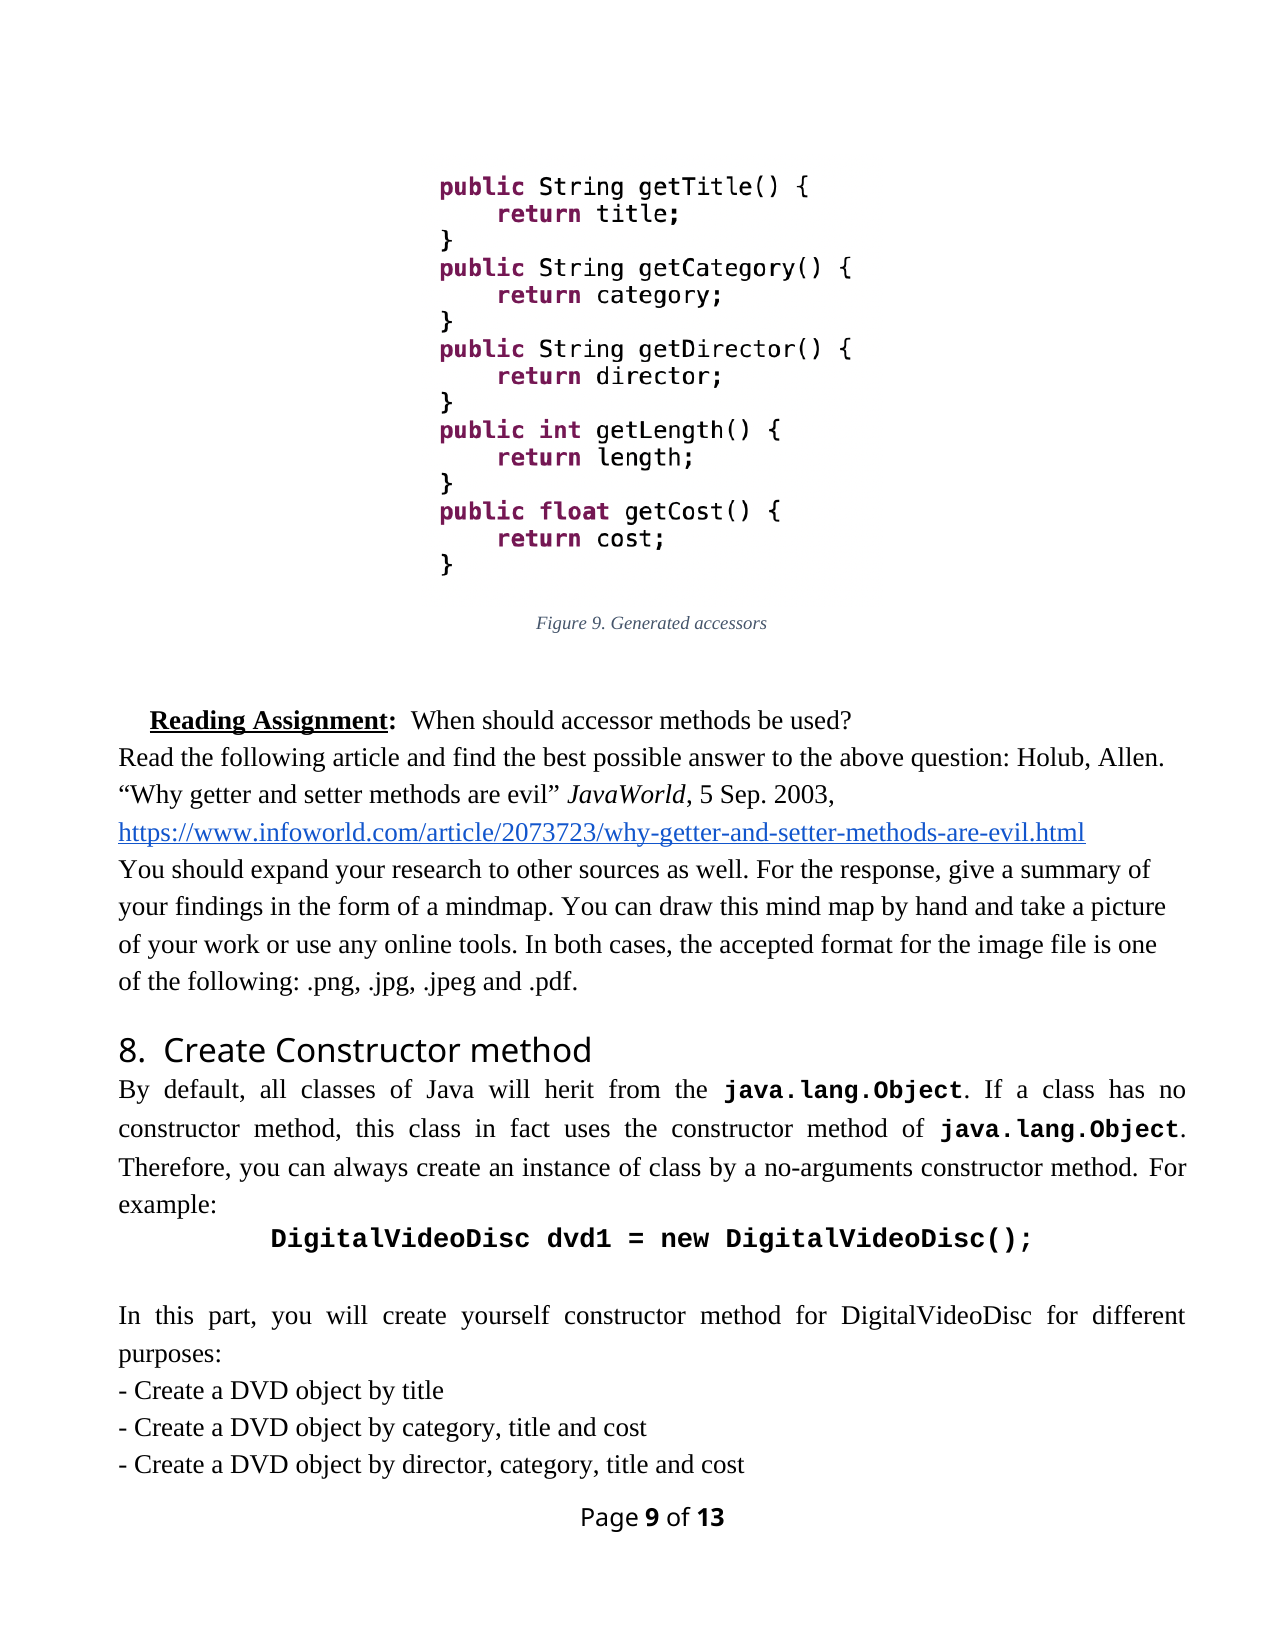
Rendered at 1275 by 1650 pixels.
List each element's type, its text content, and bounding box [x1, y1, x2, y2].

text Figure 9. Generated accessors [118, 612, 1186, 633]
text - Create a DVD object by title [118, 1374, 1186, 1405]
text DigitalVideoDisc dvd1 = new DigitalVideoDisc(); [118, 1225, 1186, 1256]
text - Create a DVD object by category, title and cost [118, 1411, 1186, 1442]
text Reading Assignment: When should accessor methods be used? [118, 704, 1186, 735]
text In this part, you will create yourself constructor method for DigitalVideoDisc for different purposes: [118, 1299, 1186, 1368]
text - Create a DVD object by director, category, title and cost [118, 1448, 1186, 1480]
picture [421, 154, 884, 607]
text Read the following article and find the best possible answer to the above question: Holub, Allen. “Why getter and setter methods are evil” JavaWorld, 5 Sep. 2003, https://www.infoworld.com/article/2073723/why-getter-and-setter-methods-are-evil.html [118, 741, 1186, 847]
text You should expand your research to other sources as well. For the response, give a summary of your findings in the form of a mindmap. [118, 853, 1186, 996]
subtitle Create Constructor method [118, 1027, 1186, 1073]
text By default, all classes of Java will herit from the java.lang.Object. If a class has no constructor method, this class in fact uses the constructor method of java.lang.Object. Therefore, you can always create an instance of class by a no-arguments constructor method. For example: [118, 1073, 1186, 1219]
